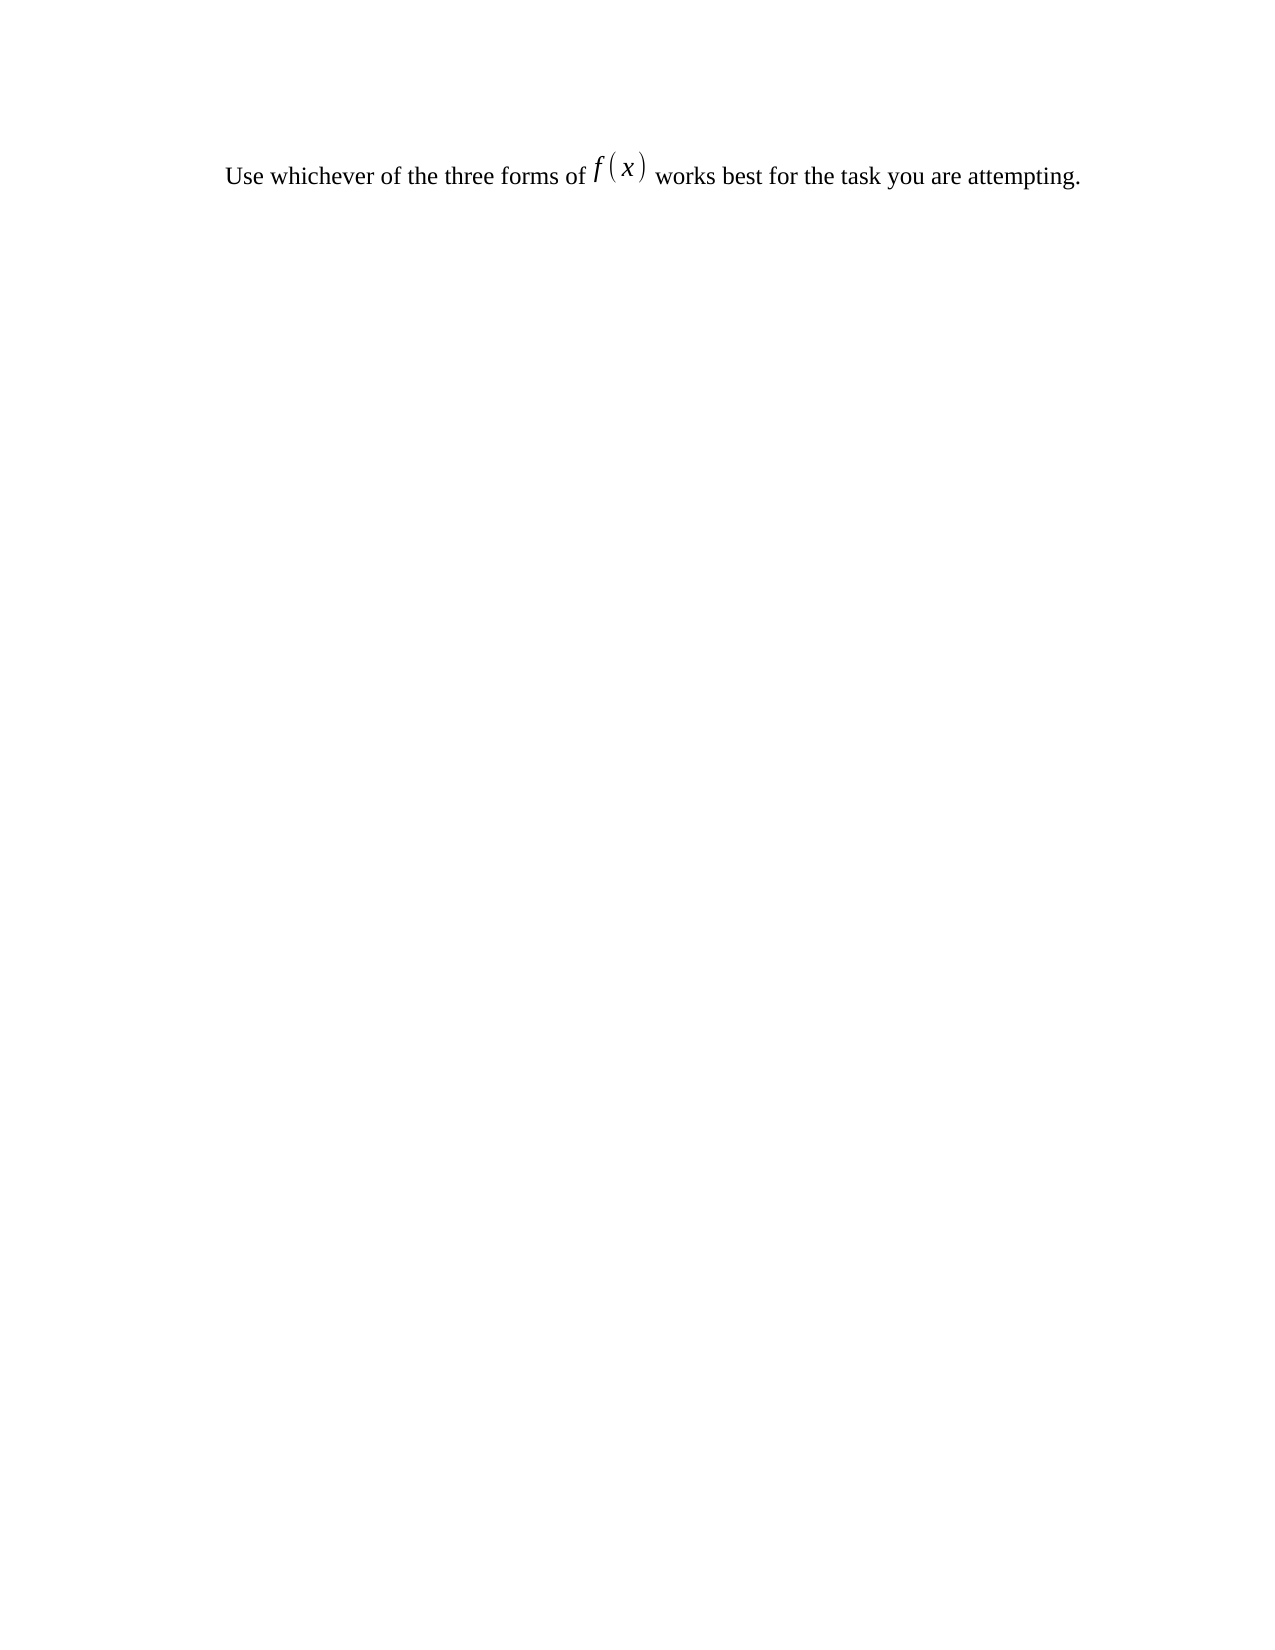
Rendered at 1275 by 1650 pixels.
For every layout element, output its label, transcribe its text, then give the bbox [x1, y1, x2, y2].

text Use whichever of the three forms of works best for the task you are attempting. [150, 150, 1125, 190]
